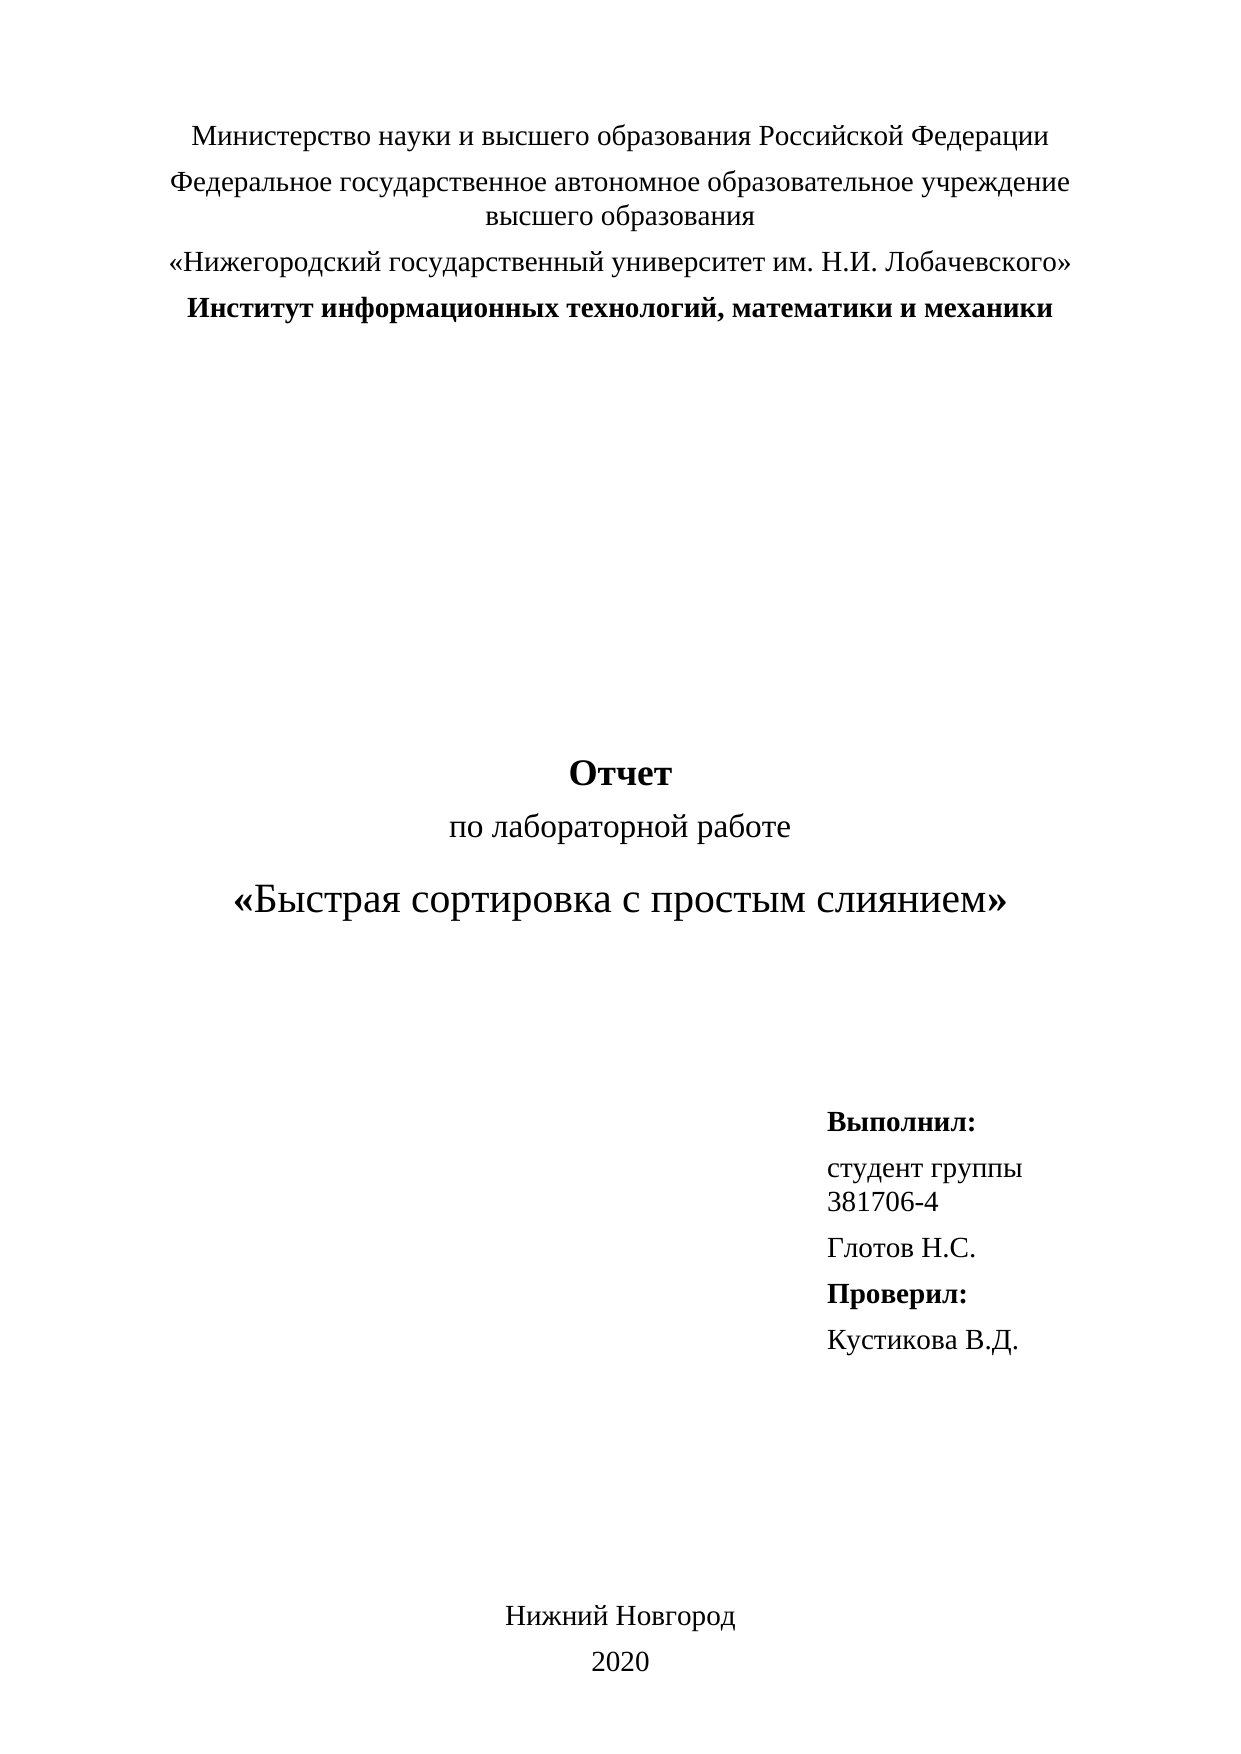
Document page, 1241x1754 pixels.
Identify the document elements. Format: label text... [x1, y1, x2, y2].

text Федеральное государственное автономное образовательное учреждение высшего образования [118, 164, 1122, 231]
text Глотов Н.С. [827, 1230, 1122, 1264]
text Проверил: [827, 1276, 1122, 1310]
text Институт информационных технологий, математики и механики [118, 290, 1122, 323]
text Кустикова В.Д. [827, 1322, 1122, 1356]
text по лабораторной работе [118, 806, 1122, 844]
text 2020 [118, 1644, 1122, 1678]
text «Нижегородский государственный университет им. Н.И. Лобачевского» [118, 244, 1122, 277]
text Выполнил: [827, 1104, 1122, 1138]
text студент группы 381706-4 [827, 1151, 1122, 1218]
text Отчет [118, 750, 1122, 793]
text «Быстрая сортировка с простым слиянием» [118, 873, 1122, 921]
text Министерство науки и высшего образования Российской Федерации [118, 118, 1122, 152]
text Нижний Новгород [118, 1598, 1122, 1632]
